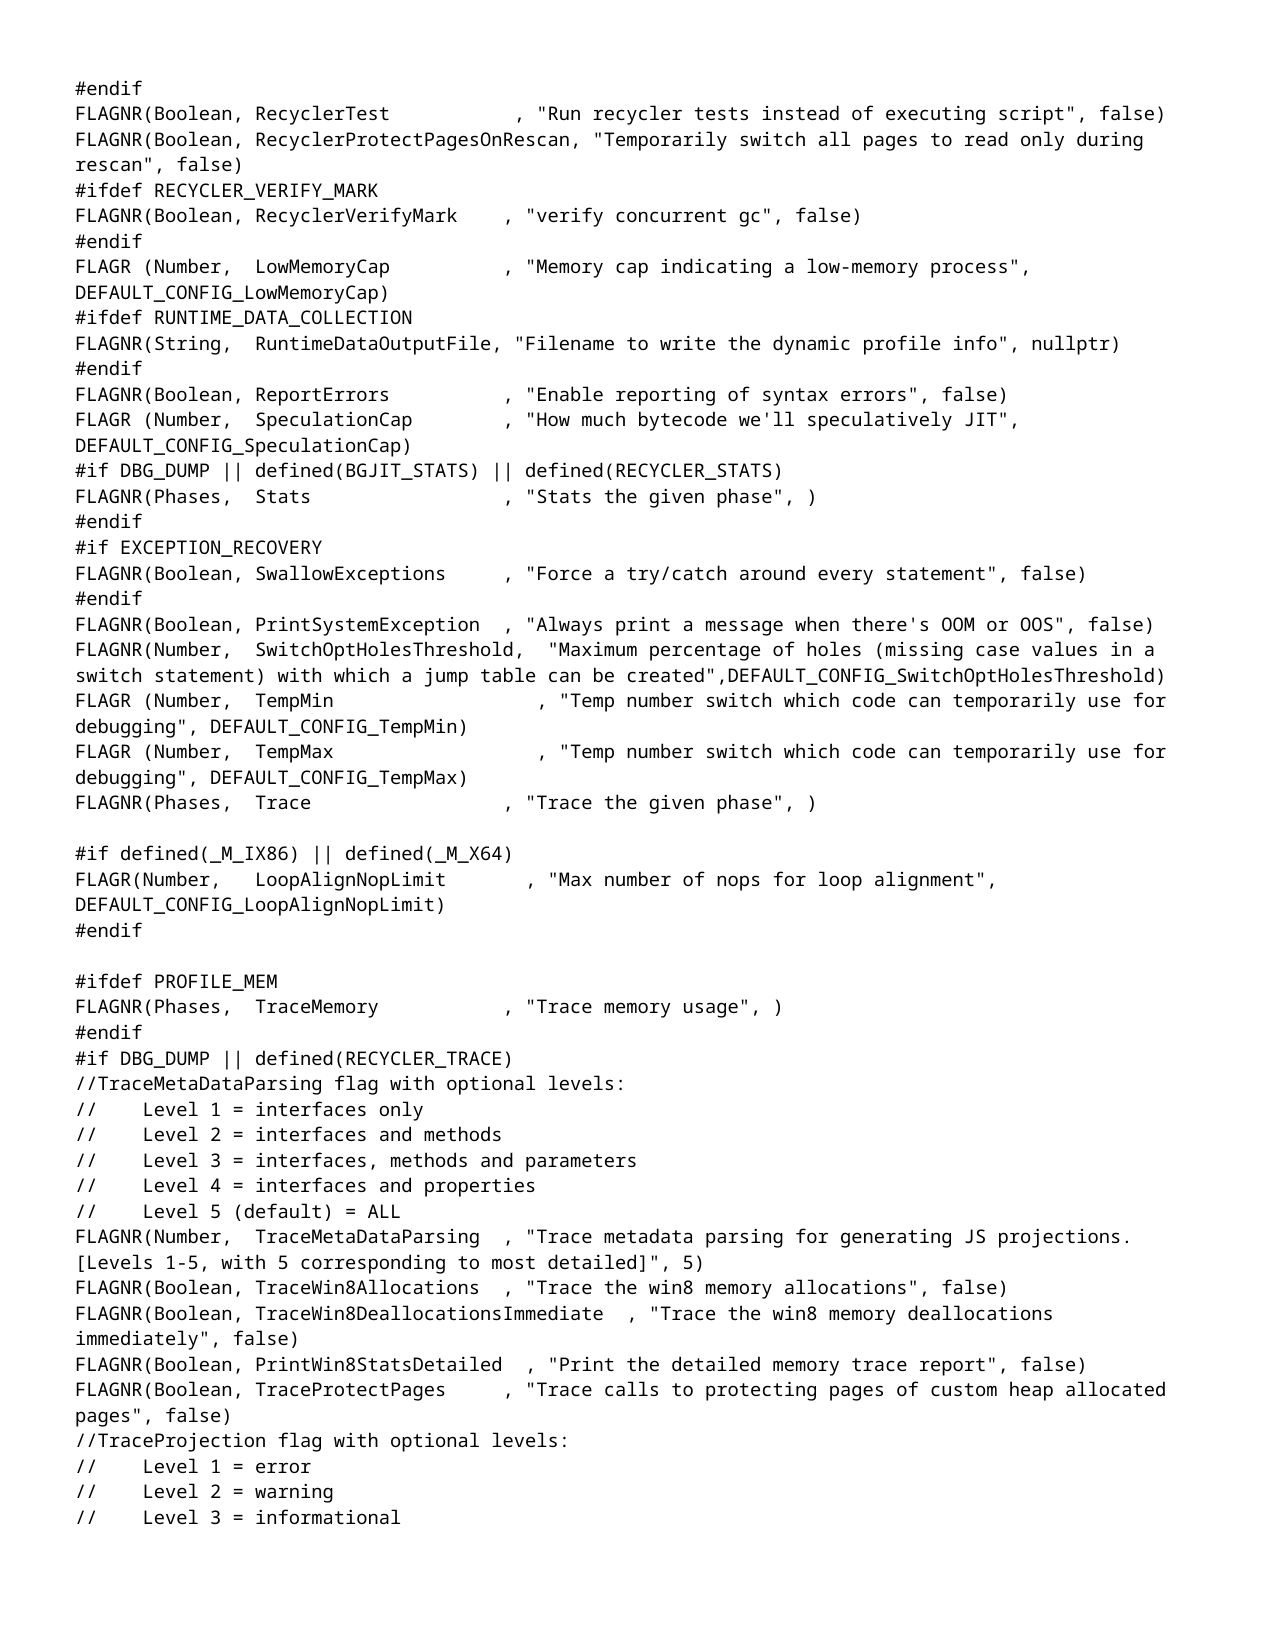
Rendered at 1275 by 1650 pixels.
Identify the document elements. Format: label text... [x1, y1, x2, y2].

text FLAGNR(Boolean, RecyclerTest , "Run recycler tests instead of executing script", false) [75, 101, 1200, 126]
text // Level 1 = interfaces only [75, 1096, 1200, 1121]
text // Level 3 = interfaces, methods and parameters [75, 1147, 1200, 1172]
text FLAGNR(Phases, Stats , "Stats the given phase", ) [75, 483, 1200, 509]
text // Level 3 = informational [75, 1504, 1200, 1530]
text FLAGNR(Phases, TraceMemory , "Trace memory usage", ) [75, 994, 1200, 1019]
text FLAGR (Number, SpeculationCap , "How much bytecode we'll speculatively JIT", DEFAULT_CONFIG_SpeculationCap) [75, 407, 1200, 458]
text #endif [75, 509, 1200, 534]
text #endif [75, 1019, 1200, 1045]
text #endif [75, 228, 1200, 254]
text #endif [75, 356, 1200, 381]
text FLAGNR(Boolean, PrintWin8StatsDetailed , "Print the detailed memory trace report", false) [75, 1351, 1200, 1377]
text #if DBG_DUMP || defined(BGJIT_STATS) || defined(RECYCLER_STATS) [75, 458, 1200, 483]
text // Level 4 = interfaces and properties [75, 1172, 1200, 1198]
text #endif [75, 585, 1200, 611]
text FLAGR (Number, LowMemoryCap , "Memory cap indicating a low-memory process", DEFAULT_CONFIG_LowMemoryCap) [75, 254, 1200, 305]
text // Level 5 (default) = ALL [75, 1198, 1200, 1223]
text FLAGR (Number, TempMax , "Temp number switch which code can temporarily use for debugging", DEFAULT_CONFIG_TempMax) [75, 738, 1200, 789]
text #ifdef RUNTIME_DATA_COLLECTION [75, 305, 1200, 330]
text FLAGNR(Boolean, TraceWin8Allocations , "Trace the win8 memory allocations", false) [75, 1274, 1200, 1300]
text FLAGR (Number, TempMin , "Temp number switch which code can temporarily use for debugging", DEFAULT_CONFIG_TempMin) [75, 687, 1200, 738]
text FLAGNR(String, RuntimeDataOutputFile, "Filename to write the dynamic profile info", nullptr) [75, 330, 1200, 356]
text FLAGNR(Number, SwitchOptHolesThreshold, "Maximum percentage of holes (missing case values in a switch statement) with which a jump table can be created",DEFAULT_CONFIG_SwitchOptHolesThreshold) [75, 636, 1200, 687]
text //TraceMetaDataParsing flag with optional levels: [75, 1070, 1200, 1096]
text FLAGNR(Boolean, RecyclerVerifyMark , "verify concurrent gc", false) [75, 203, 1200, 228]
text #ifdef RECYCLER_VERIFY_MARK [75, 177, 1200, 203]
text #ifdef PROFILE_MEM [75, 968, 1200, 994]
text FLAGNR(Boolean, ReportErrors , "Enable reporting of syntax errors", false) [75, 381, 1200, 407]
text // Level 1 = error [75, 1453, 1200, 1479]
text FLAGNR(Boolean, TraceProtectPages , "Trace calls to protecting pages of custom heap allocated pages", false) [75, 1377, 1200, 1428]
text #if defined(_M_IX86) || defined(_M_X64) [75, 841, 1200, 866]
text FLAGNR(Boolean, SwallowExceptions , "Force a try/catch around every statement", false) [75, 560, 1200, 585]
text FLAGNR(Boolean, PrintSystemException , "Always print a message when there's OOM or OOS", false) [75, 611, 1200, 636]
text //TraceProjection flag with optional levels: [75, 1428, 1200, 1453]
text #endif [75, 75, 1200, 101]
text #if EXCEPTION_RECOVERY [75, 534, 1200, 560]
text // Level 2 = interfaces and methods [75, 1121, 1200, 1147]
text FLAGNR(Phases, Trace , "Trace the given phase", ) [75, 789, 1200, 815]
text FLAGR(Number, LoopAlignNopLimit , "Max number of nops for loop alignment", DEFAULT_CONFIG_LoopAlignNopLimit) [75, 866, 1200, 917]
text // Level 2 = warning [75, 1479, 1200, 1504]
text FLAGNR(Number, TraceMetaDataParsing , "Trace metadata parsing for generating JS projections. [Levels 1-5, with 5 corresponding to most detailed]", 5) [75, 1223, 1200, 1274]
text FLAGNR(Boolean, TraceWin8DeallocationsImmediate , "Trace the win8 memory deallocations immediately", false) [75, 1300, 1200, 1351]
text FLAGNR(Boolean, RecyclerProtectPagesOnRescan, "Temporarily switch all pages to read only during rescan", false) [75, 126, 1200, 177]
text #if DBG_DUMP || defined(RECYCLER_TRACE) [75, 1045, 1200, 1070]
text #endif [75, 917, 1200, 943]
